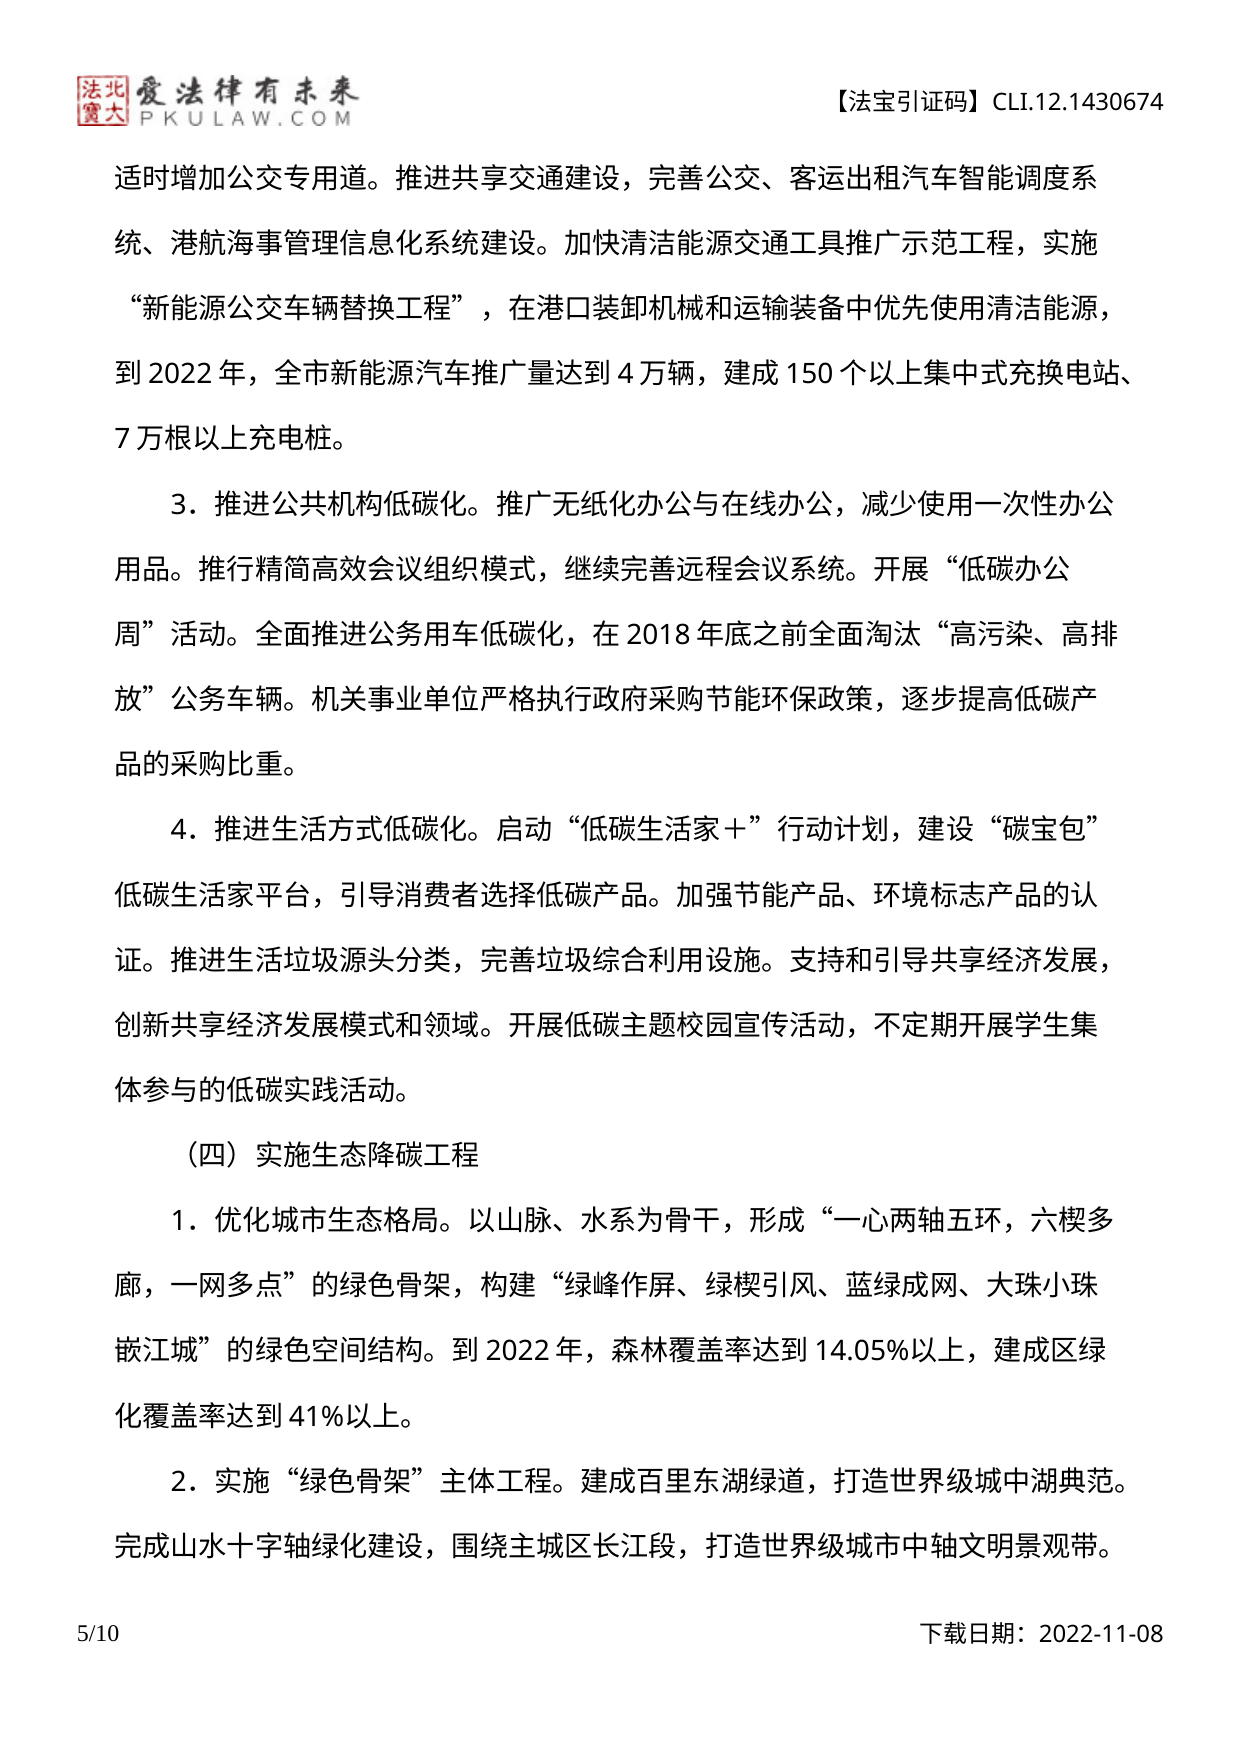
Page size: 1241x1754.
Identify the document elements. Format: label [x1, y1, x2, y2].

text [114, 156, 1126, 1564]
picture [76, 75, 361, 126]
